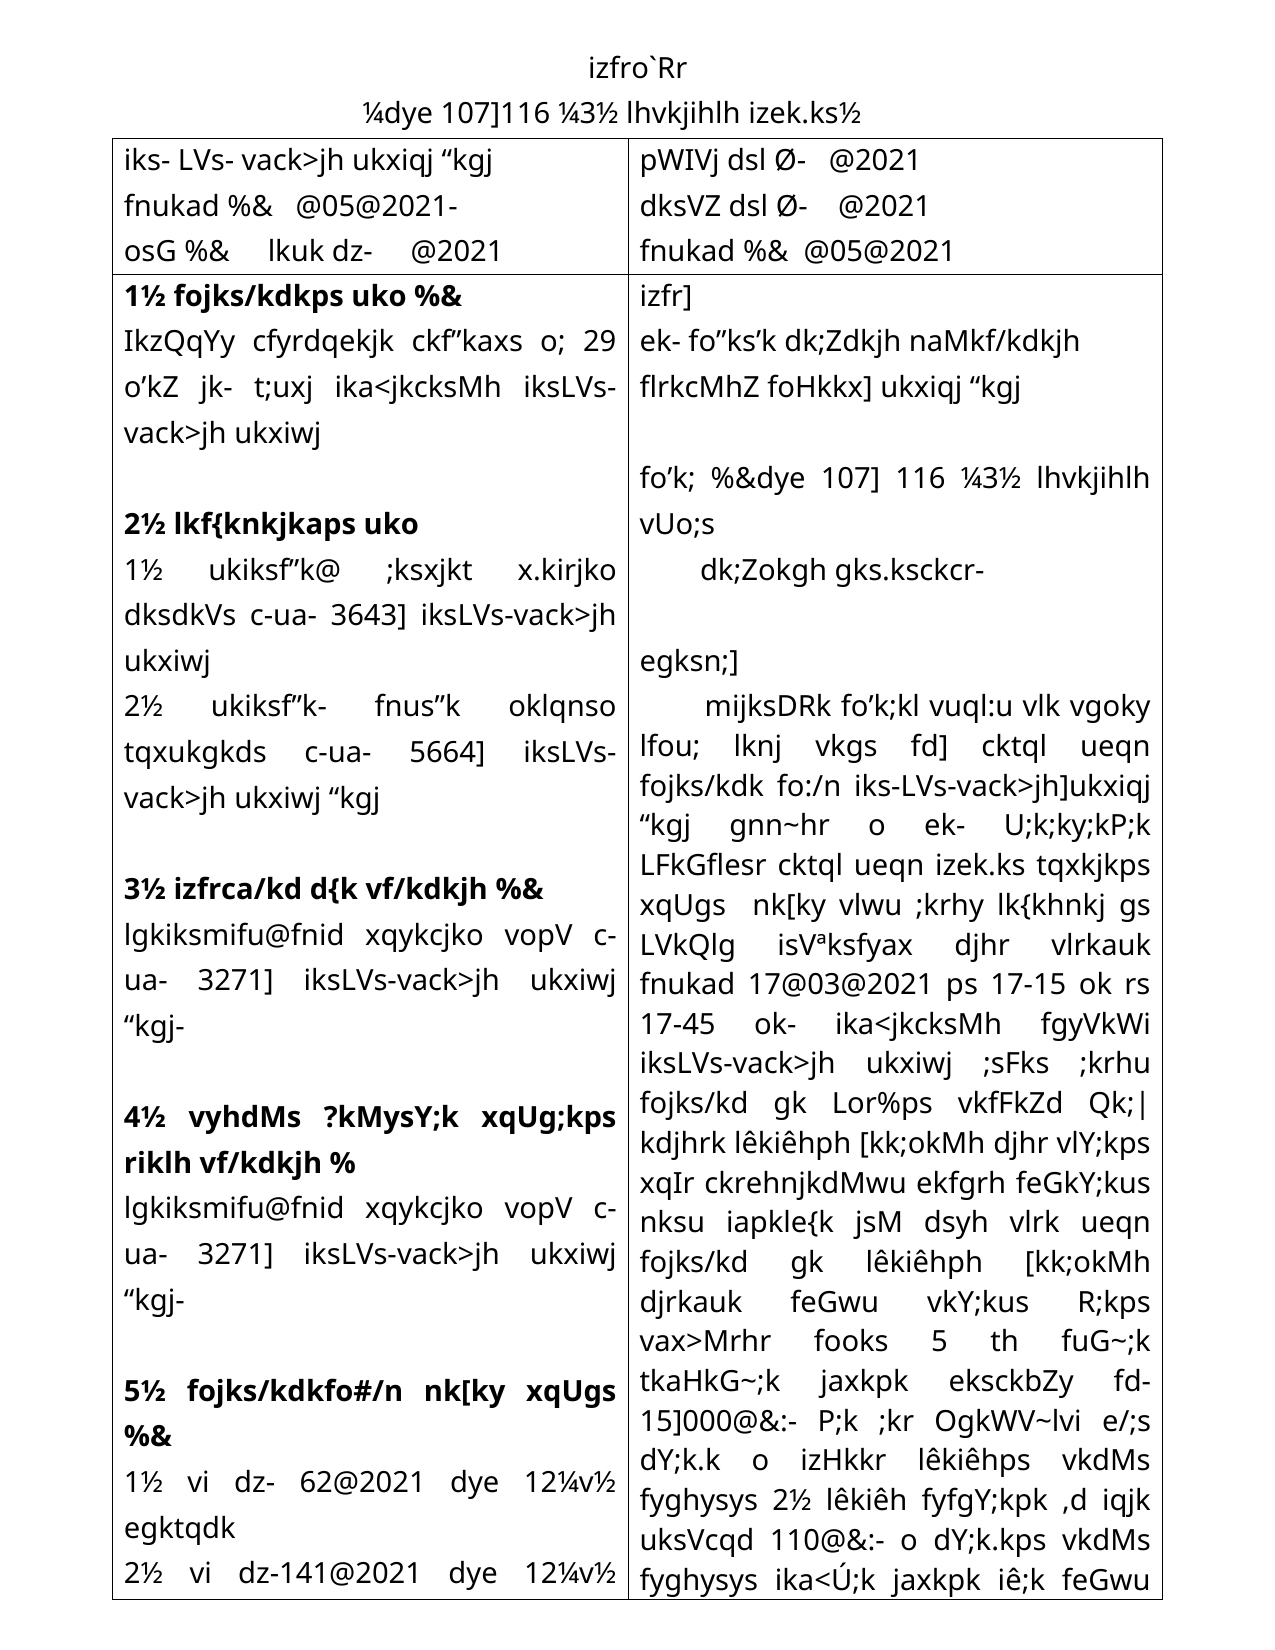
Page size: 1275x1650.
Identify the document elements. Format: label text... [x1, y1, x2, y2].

text izfro`Rr [150, 47, 1125, 87]
table_header iks- LVs- vack>jh ukxiqj “kgj fnukad %& @05@2021- osG %& lkuk dz- @2021 [113, 139, 628, 274]
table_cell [629, 275, 1162, 1598]
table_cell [113, 275, 628, 1598]
text ¼dye 107]116 ¼3½ lhvkjihlh izek.ks½ [150, 92, 1125, 132]
table_header pWIVj dsl Ø- @2021 dksVZ dsl Ø- @2021 fnukad %& @05@2021 [629, 139, 1162, 274]
